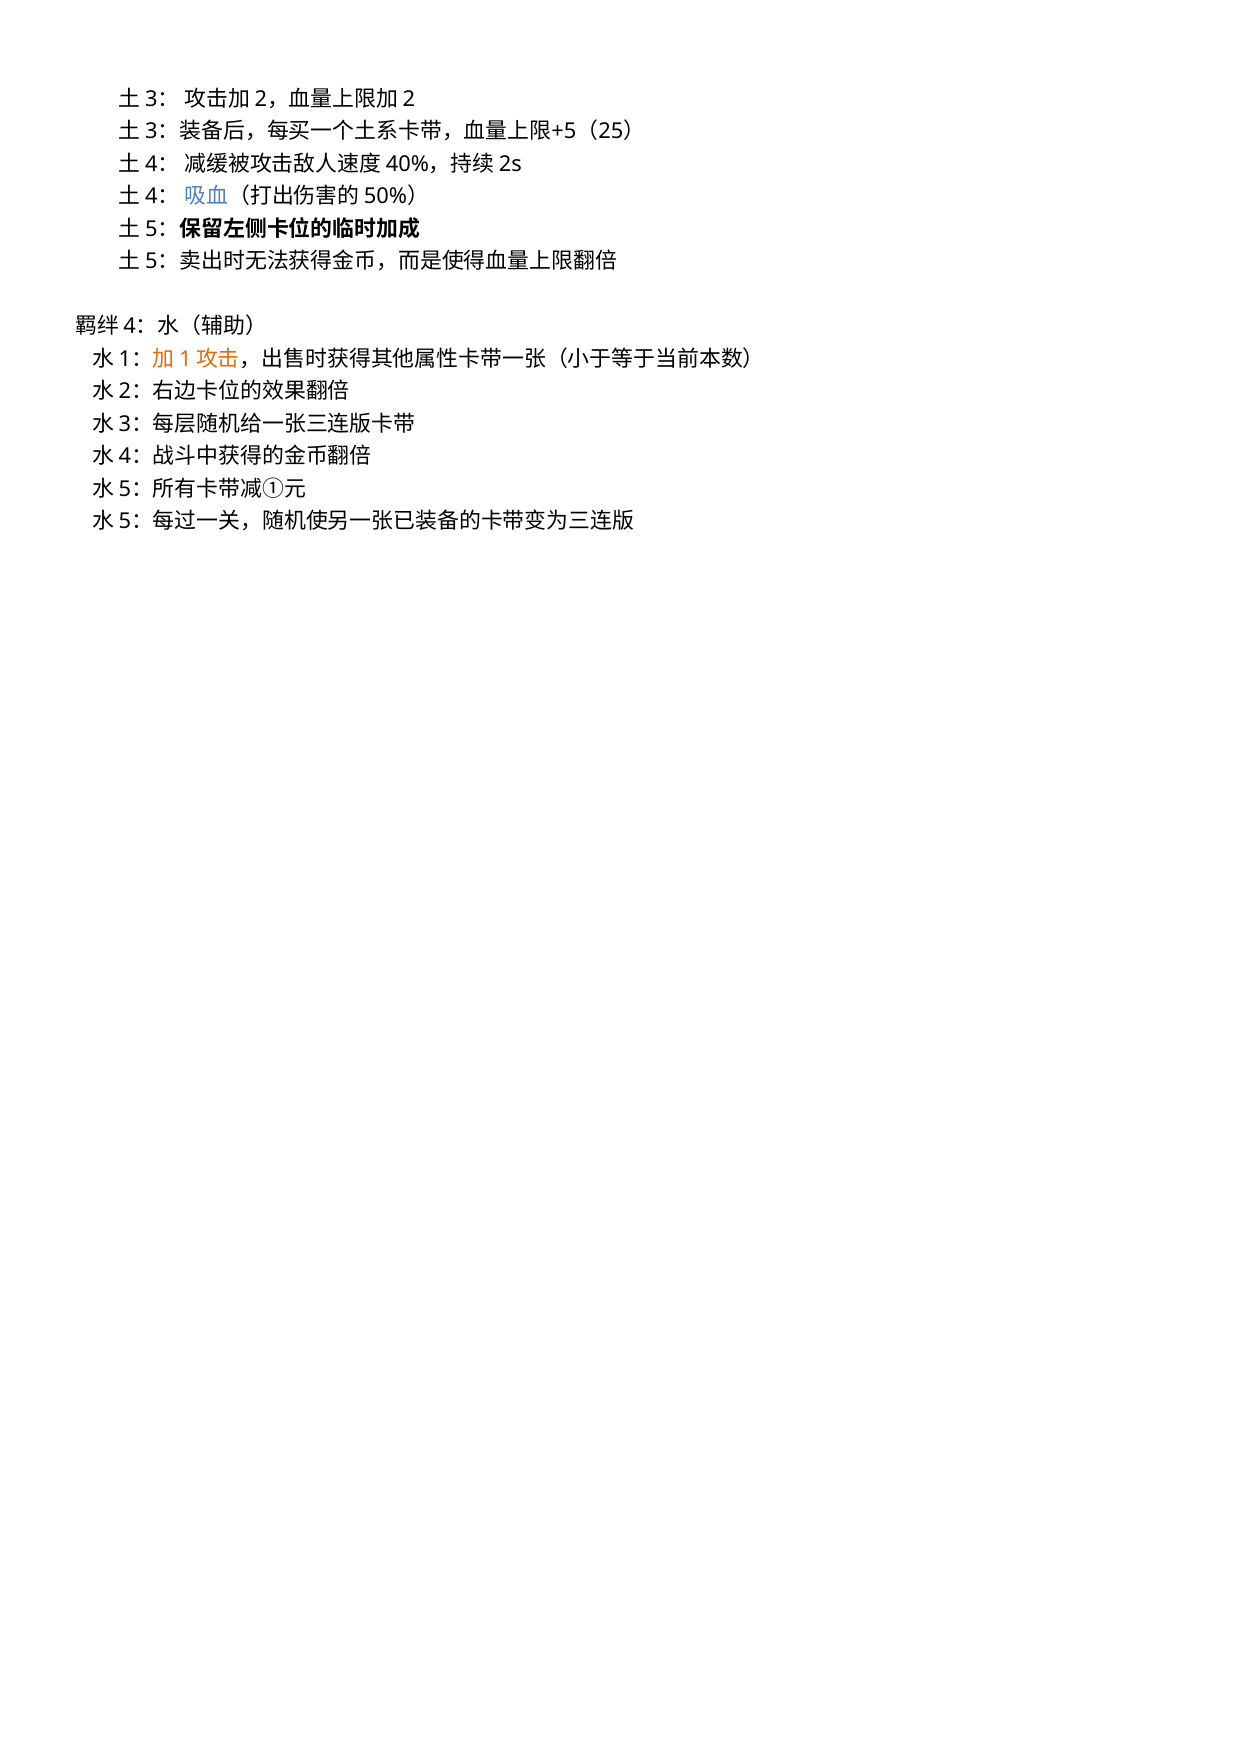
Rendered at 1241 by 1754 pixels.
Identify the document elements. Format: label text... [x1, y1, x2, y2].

text 水2：右边卡位的效果翻倍 [75, 373, 1165, 406]
text 水1：加1攻击，出售时获得其他属性卡带一张（小于等于当前本数） [75, 341, 1165, 373]
text 土3：装备后，每买一个土系卡带，血量上限+5（25） [75, 113, 1165, 146]
text 羁绊4：水（辅助） [75, 308, 1165, 341]
text 水5：所有卡带减①元 [75, 471, 1165, 503]
text 水5：每过一关，随机使另一张已装备的卡带变为三连版 [75, 503, 1165, 536]
text 土3： 攻击加2，血量上限加2 [75, 81, 1165, 113]
text 土5：卖出时无法获得金币，而是使得血量上限翻倍 [75, 243, 1165, 276]
text 土5：保留左侧卡位的临时加成 [75, 211, 1165, 243]
text 水4：战斗中获得的金币翻倍 [75, 438, 1165, 471]
text 土4： 吸血（打出伤害的50%） [75, 178, 1165, 211]
text 水3：每层随机给一张三连版卡带 [75, 406, 1165, 438]
text 土4： 减缓被攻击敌人速度40%，持续2s [75, 146, 1165, 178]
